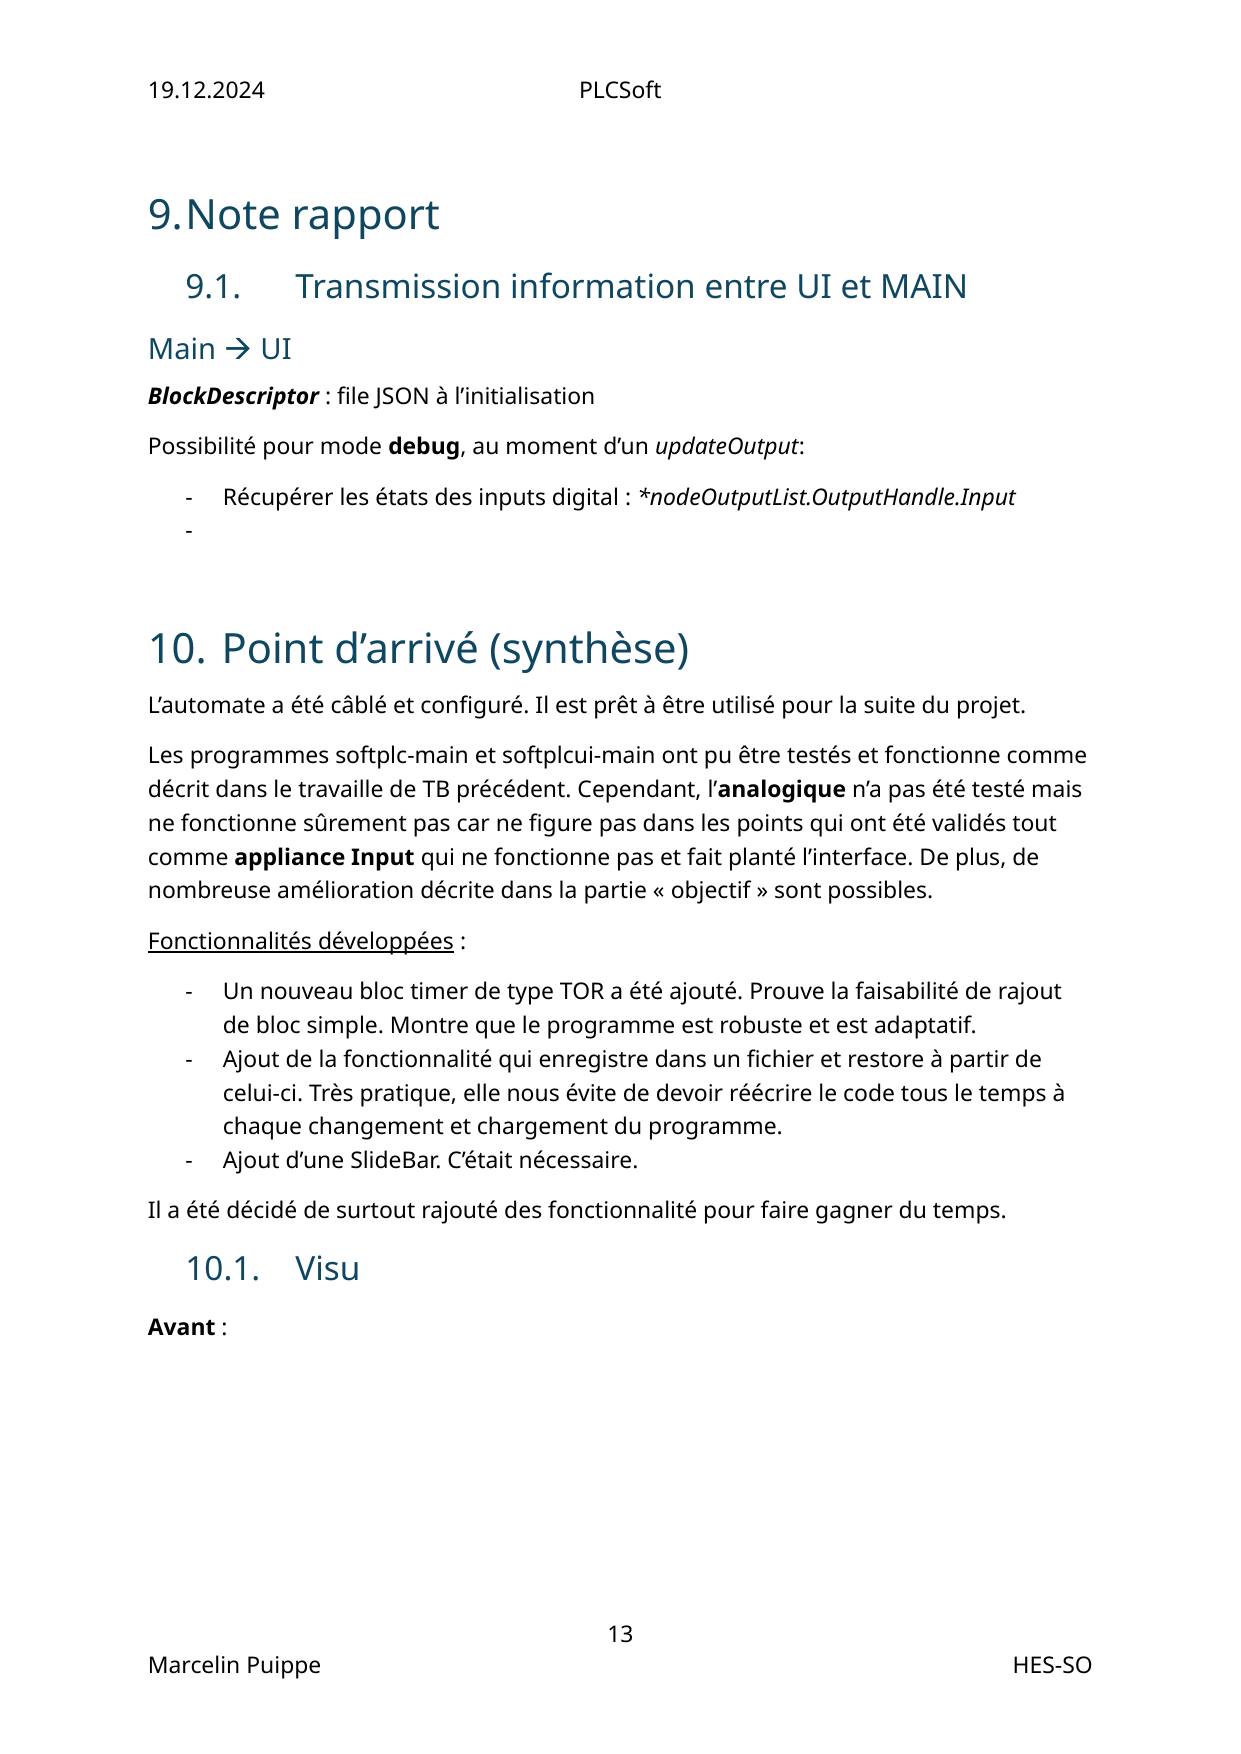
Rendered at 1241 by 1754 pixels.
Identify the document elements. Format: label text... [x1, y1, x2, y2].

text Possibilité pour mode debug, au moment d’un updateOutput: [148, 430, 1093, 461]
text L’automate a été câblé et configuré. Il est prêt à être utilisé pour la suite du projet. [148, 689, 1093, 720]
text Les programmes softplc-main et softplcui-main ont pu être testés et fonctionne comme décrit dans le travaille de TB précédent. Cependant, l’analogique n’a pas été testé mais ne fonctionne sûrement pas car ne figure pas dans les points qui ont été validés tout comme appliance Input qui ne fonctionne pas et fait planté l’interface. De plus, de nombreuse amélioration décrite dans la partie « objectif » sont possibles. [148, 739, 1093, 906]
subtitle Point d’arrivé (synthèse) [148, 619, 1093, 676]
subtitle Main UI [148, 329, 1093, 368]
list Ajout d’une SlideBar. C’était nécessaire. [185, 1144, 1093, 1175]
subtitle Transmission information entre UI et MAIN [185, 263, 1093, 308]
text Il a été décidé de surtout rajouté des fonctionnalité pour faire gagner du temps. [148, 1194, 1093, 1226]
list Ajout de la fonctionnalité qui enregistre dans un fichier et restore à partir de celui-ci. Très pratique, elle nous évite de devoir réécrire le code tous le temps à chaque changement et chargement du programme. [185, 1043, 1093, 1141]
text Fonctionnalités développées : [148, 925, 1093, 956]
subtitle Visu [185, 1245, 1093, 1290]
list Récupérer les états des inputs digital : *nodeOutputList.OutputHandle.Input [185, 481, 1093, 512]
text BlockDescriptor : file JSON à l’initialisation [148, 380, 1093, 411]
list Un nouveau bloc timer de type TOR a été ajouté. Prouve la faisabilité de rajout de bloc simple. Montre que le programme est robuste et est adaptatif. [185, 975, 1093, 1040]
subtitle Note rapport [148, 185, 1093, 242]
text Avant : [148, 1310, 1093, 1342]
